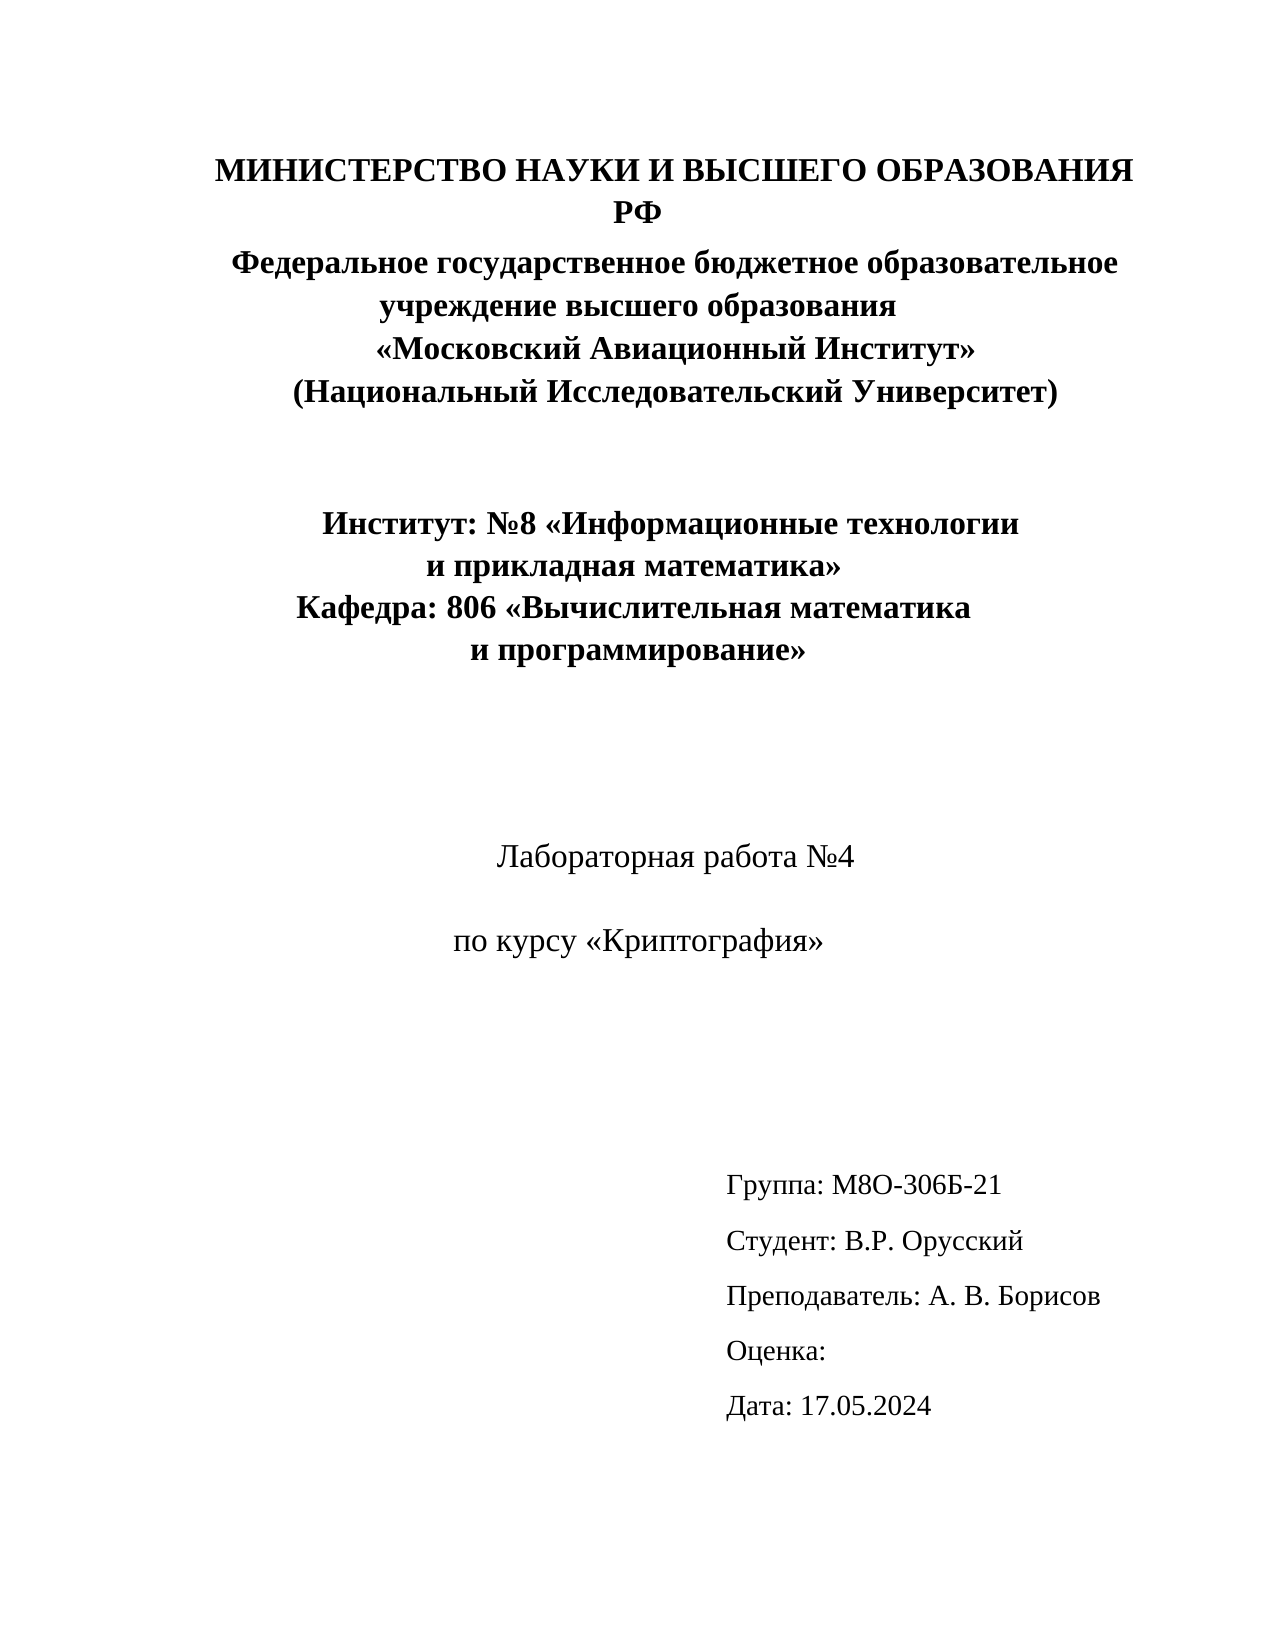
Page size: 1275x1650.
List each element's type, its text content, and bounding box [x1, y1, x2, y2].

text Студент: В.Р. Орусский [726, 1223, 1125, 1256]
text (Национальный Исследовательский Университет) [153, 371, 1125, 409]
text Дата: 17.05.2024 [726, 1388, 1093, 1421]
text Институт: №8 «Информационные технологии и прикладная математика» Кафедра: 806 «Вычислительная математика и программирование» [153, 503, 1123, 668]
text Оценка: [726, 1333, 1125, 1367]
text МИНИСТЕРСТВО НАУКИ И ВЫСШЕГО ОБРАЗОВАНИЯ РФ [135, 150, 1139, 230]
text Федеральное государственное бюджетное образовательное учреждение высшего образования [153, 243, 1123, 323]
text «Московский Авиационный Институт» [153, 328, 1125, 366]
text Группа: М8О-306Б-21 [726, 1167, 1125, 1201]
text Лабораторная работа №4 по курсу «Криптография» [420, 836, 857, 959]
text Преподаватель: А. В. Борисов [726, 1278, 1125, 1311]
